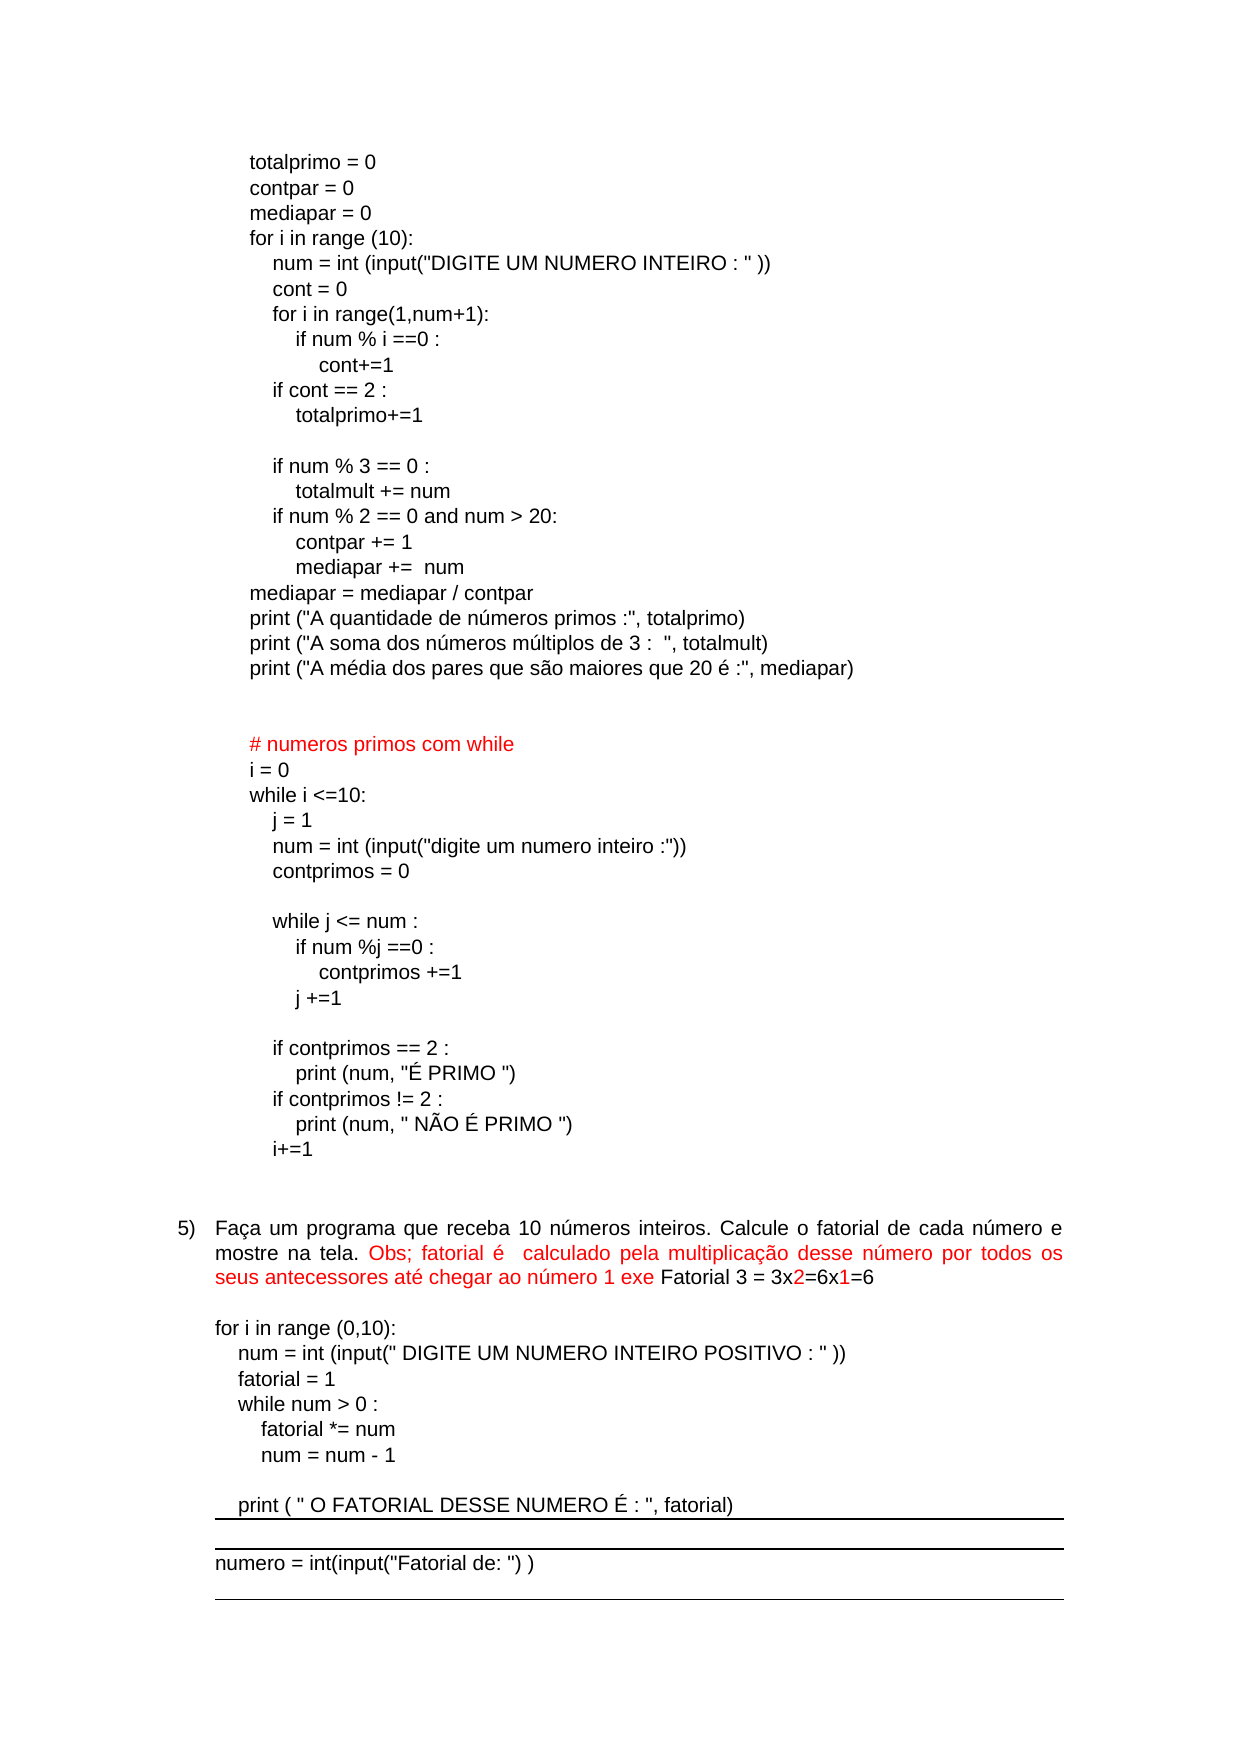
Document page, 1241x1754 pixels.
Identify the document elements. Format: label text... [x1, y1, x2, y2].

text contprimos +=1 [249, 960, 1064, 984]
text contpar = 0 [249, 175, 1064, 199]
text totalprimo+=1 [249, 403, 1064, 427]
text print (num, "É PRIMO ") [249, 1061, 1064, 1085]
text print ("A média dos pares que são maiores que 20 é :", mediapar) [249, 656, 1064, 680]
text fatorial = 1 [215, 1366, 1064, 1390]
text num = num - 1 [215, 1442, 1064, 1466]
text if num %j ==0 : [249, 935, 1064, 959]
text totalmult += num [249, 479, 1064, 503]
text print ("A quantidade de números primos :", totalprimo) [249, 606, 1064, 629]
text if num % 2 == 0 and num > 20: [249, 504, 1064, 528]
text print ("A soma dos números múltiplos de 3 : ", totalmult) [249, 631, 1064, 655]
text num = int (input("digite um numero inteiro :")) [249, 833, 1064, 857]
text mediapar = 0 [249, 201, 1064, 224]
text totalprimo = 0 [249, 150, 1064, 174]
text num = int (input("DIGITE UM NUMERO INTEIRO : " )) [249, 251, 1064, 275]
text cont = 0 [249, 277, 1064, 301]
text if cont == 2 : [249, 378, 1064, 402]
text if num % i ==0 : [249, 327, 1064, 351]
text numero = int(input("Fatorial de: ") ) [215, 1551, 1064, 1575]
text mediapar += num [249, 555, 1064, 579]
text i = 0 [249, 757, 1064, 781]
text j = 1 [249, 808, 1064, 832]
text j +=1 [249, 985, 1064, 1009]
text fatorial *= num [215, 1417, 1064, 1441]
text while i <=10: [249, 783, 1064, 807]
text while j <= num : [249, 909, 1064, 933]
text # numeros primos com while [249, 732, 1064, 756]
text if contprimos != 2 : [249, 1087, 1064, 1111]
text while num > 0 : [215, 1392, 1064, 1416]
text num = int (input(" DIGITE UM NUMERO INTEIRO POSITIVO : " )) [215, 1341, 1064, 1365]
text contpar += 1 [249, 530, 1064, 554]
text print (num, " NÃO É PRIMO ") [249, 1112, 1064, 1136]
text for i in range (0,10): [215, 1316, 1064, 1340]
text contprimos = 0 [249, 859, 1064, 883]
text i+=1 [249, 1137, 1064, 1161]
list Faça um programa que receba 10 números inteiros. Calcule o fatorial de cada número e mostre na tela. Obs; fatorial é calculado pela multiplicação desse número por todos os seus antecessores até chegar ao número 1 exe Fatorial 3 = 3x2=6x1=6 [177, 1215, 1064, 1289]
text cont+=1 [249, 352, 1064, 376]
text mediapar = mediapar / contpar [249, 580, 1064, 604]
text if num % 3 == 0 : [249, 454, 1064, 478]
text print ( " O FATORIAL DESSE NUMERO É : ", fatorial) [215, 1493, 1064, 1517]
text for i in range (10): [249, 226, 1064, 250]
text for i in range(1,num+1): [249, 302, 1064, 326]
text if contprimos == 2 : [249, 1036, 1064, 1060]
